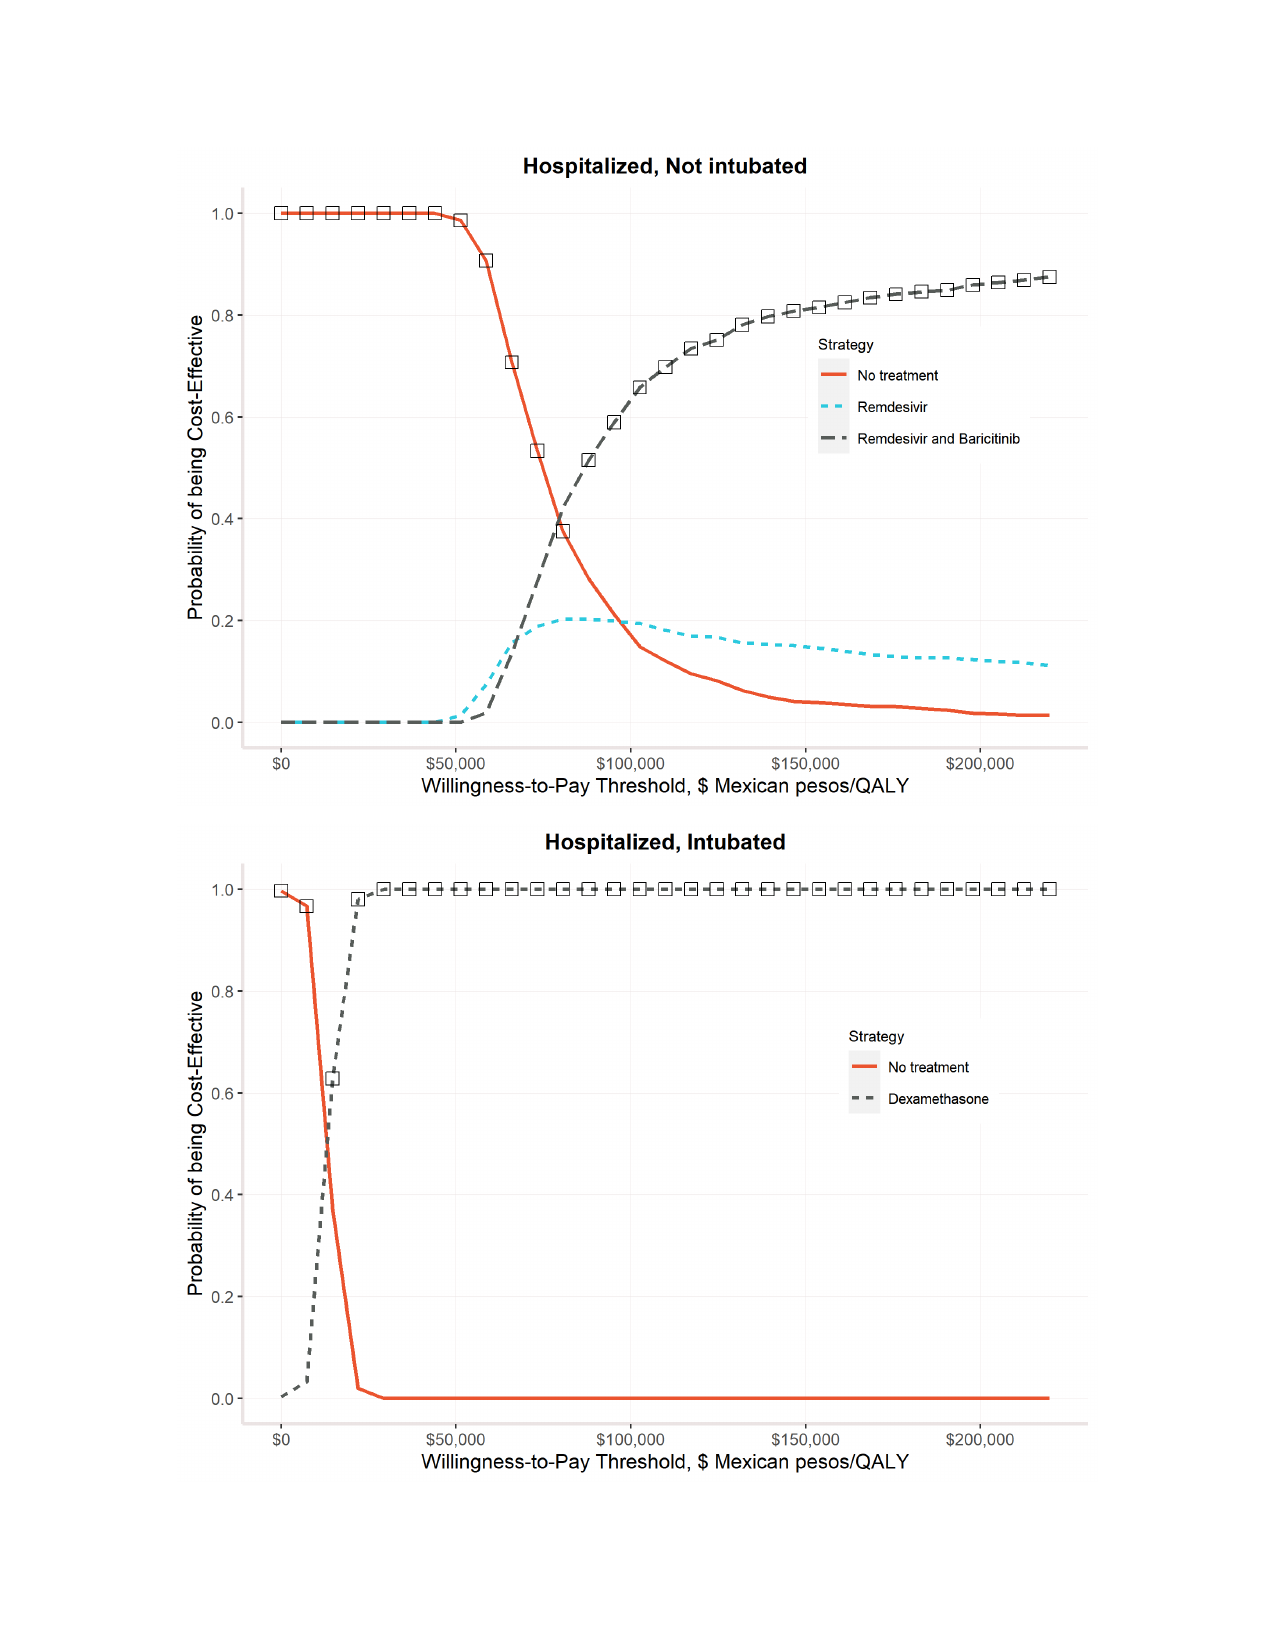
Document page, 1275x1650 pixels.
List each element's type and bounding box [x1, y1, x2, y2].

picture [177, 824, 1098, 1482]
picture [177, 147, 1098, 806]
